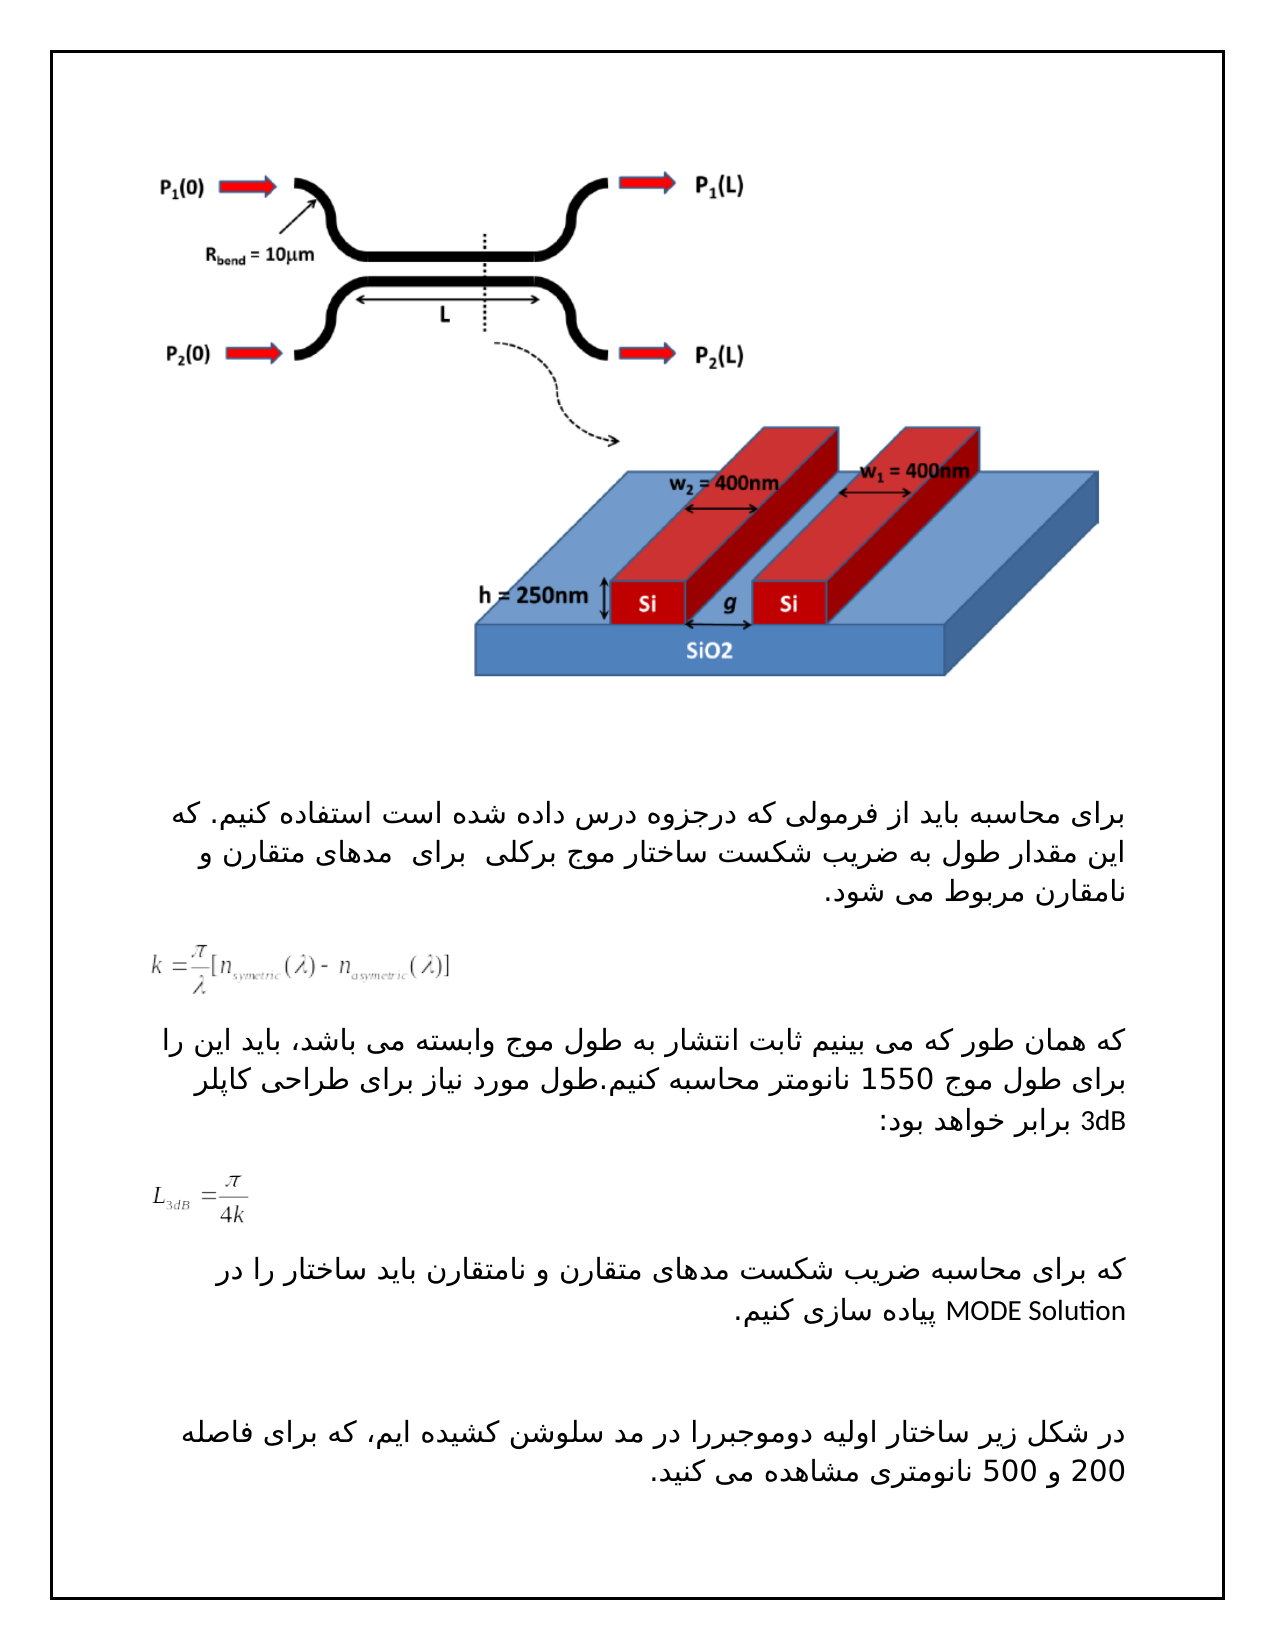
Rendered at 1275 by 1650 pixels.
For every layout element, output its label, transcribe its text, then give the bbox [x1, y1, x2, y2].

text که برای محاسبه ضریب شکست مدهای متقارن و نامتقارن باید ساختار را در MODE Solution پیاده سازی کنیم. [148, 1252, 1126, 1327]
text برای محاسبه باید از فرمولی که درجزوه درس داده شده است استفاده کنیم. که این مقدار طول به ضریب شکست ساختار موج برکلی برای مدهای متقارن و نامقارن مربوط می شود. [148, 797, 1126, 908]
text که همان طور که می بینیم ثابت انتشار به طول موج وابسته می باشد، باید این را برای طول موج 1550 نانومتر محاسبه کنیم.طول مورد نیاز برای طراحی کاپلر3dB برابر خواهد بود: [148, 1023, 1126, 1137]
text در شکل زیر ساختار اولیه دوموجبررا در مد سلوشن کشیده ایم، که برای فاصله 200 و 500 نانومتری مشاهده می کنید. [148, 1415, 1126, 1488]
